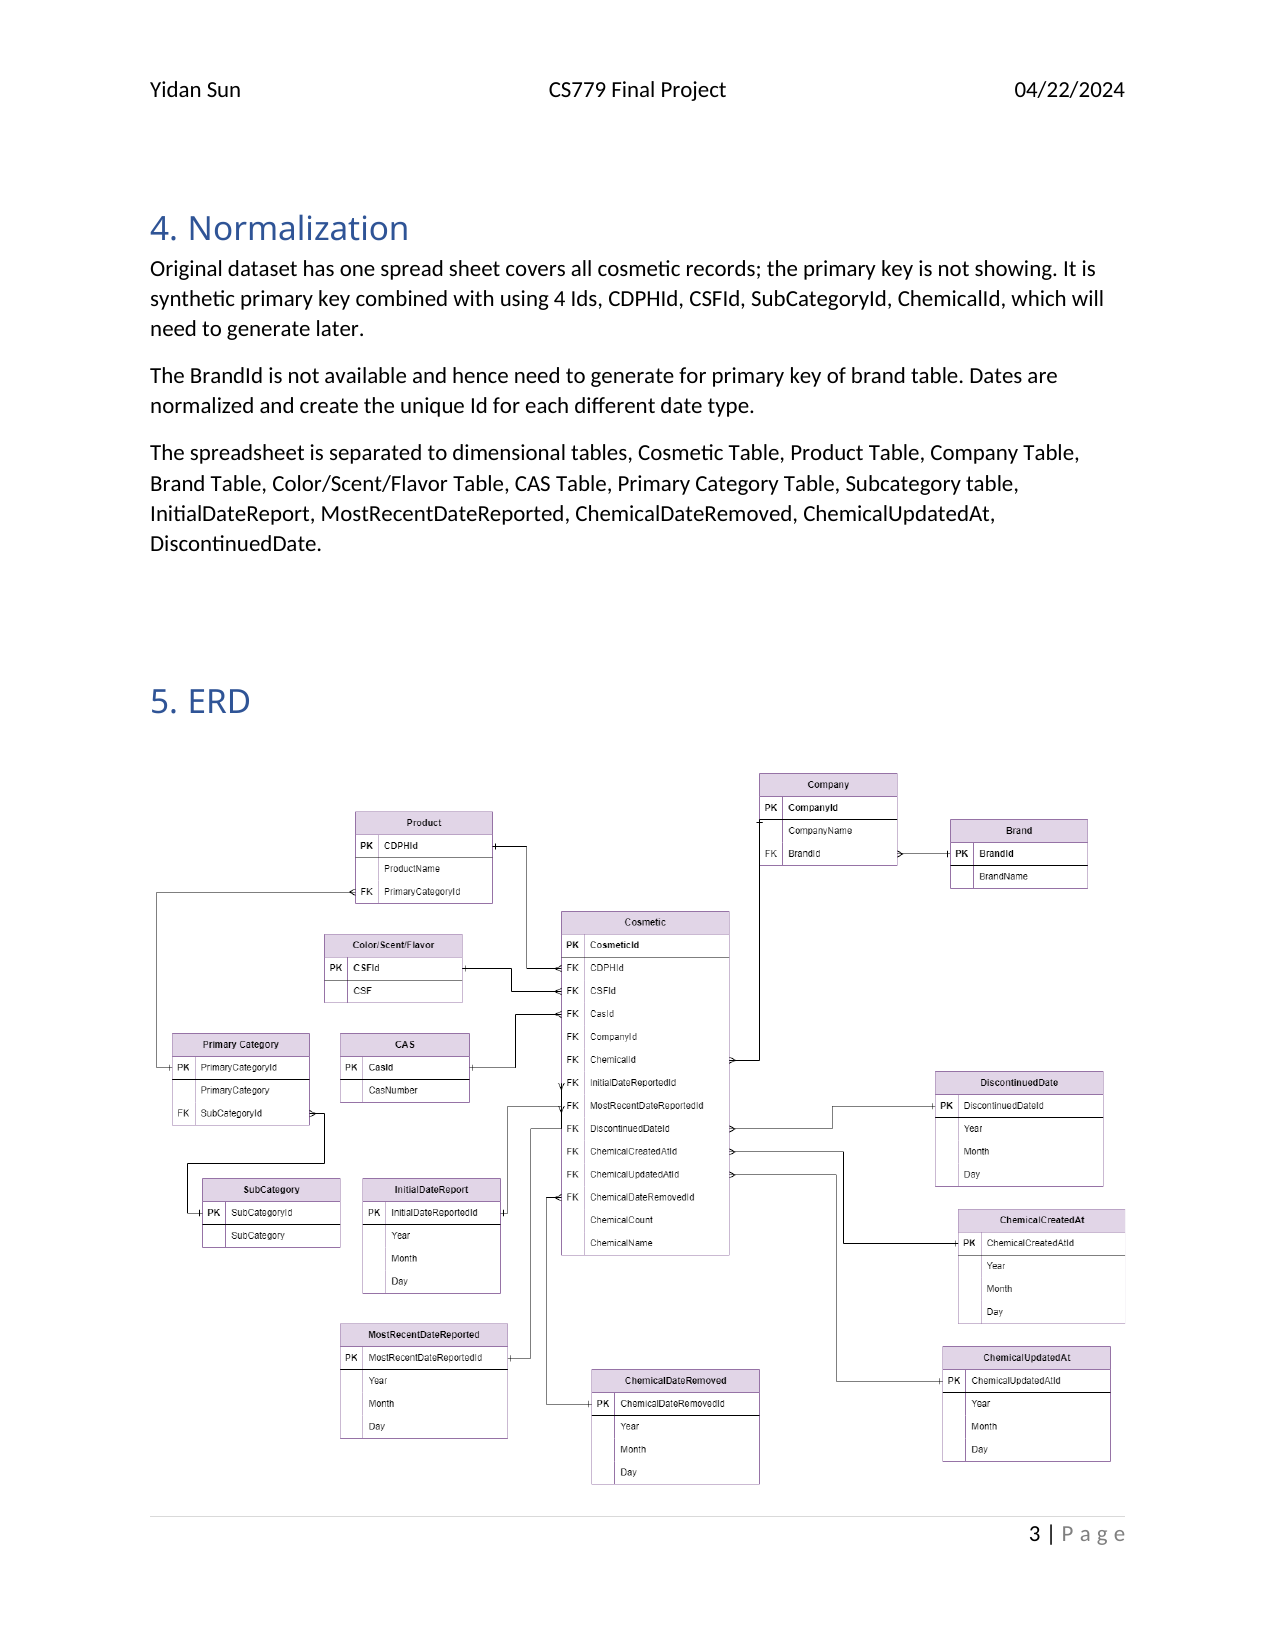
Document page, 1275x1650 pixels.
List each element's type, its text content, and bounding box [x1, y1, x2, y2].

text Original dataset has one spread sheet covers all cosmetic records; the primary key is not showing. It is synthetic primary key combined with using 4 Ids, CDPHId, CSFId, SubCategoryId, ChemicalId, which will need to generate later. [150, 254, 1125, 343]
subtitle Normalization [150, 205, 1125, 251]
text The spreadsheet is separated to dimensional tables, Cosmetic Table, Product Table, Company Table, Brand Table, Color/Scent/Flavor Table, CAS Table, Primary Category Table, Subcategory table, InitialDateReport, MostRecentDateReported, ChemicalDateRemoved, ChemicalUpdatedAt, DiscontinuedDate. [150, 438, 1125, 557]
subtitle ERD [150, 678, 1125, 723]
text The BrandId is not available and hence need to generate for primary key of brand table. Dates are normalized and create the unique Id for each different date type. [150, 361, 1125, 420]
picture [150, 773, 1125, 1485]
